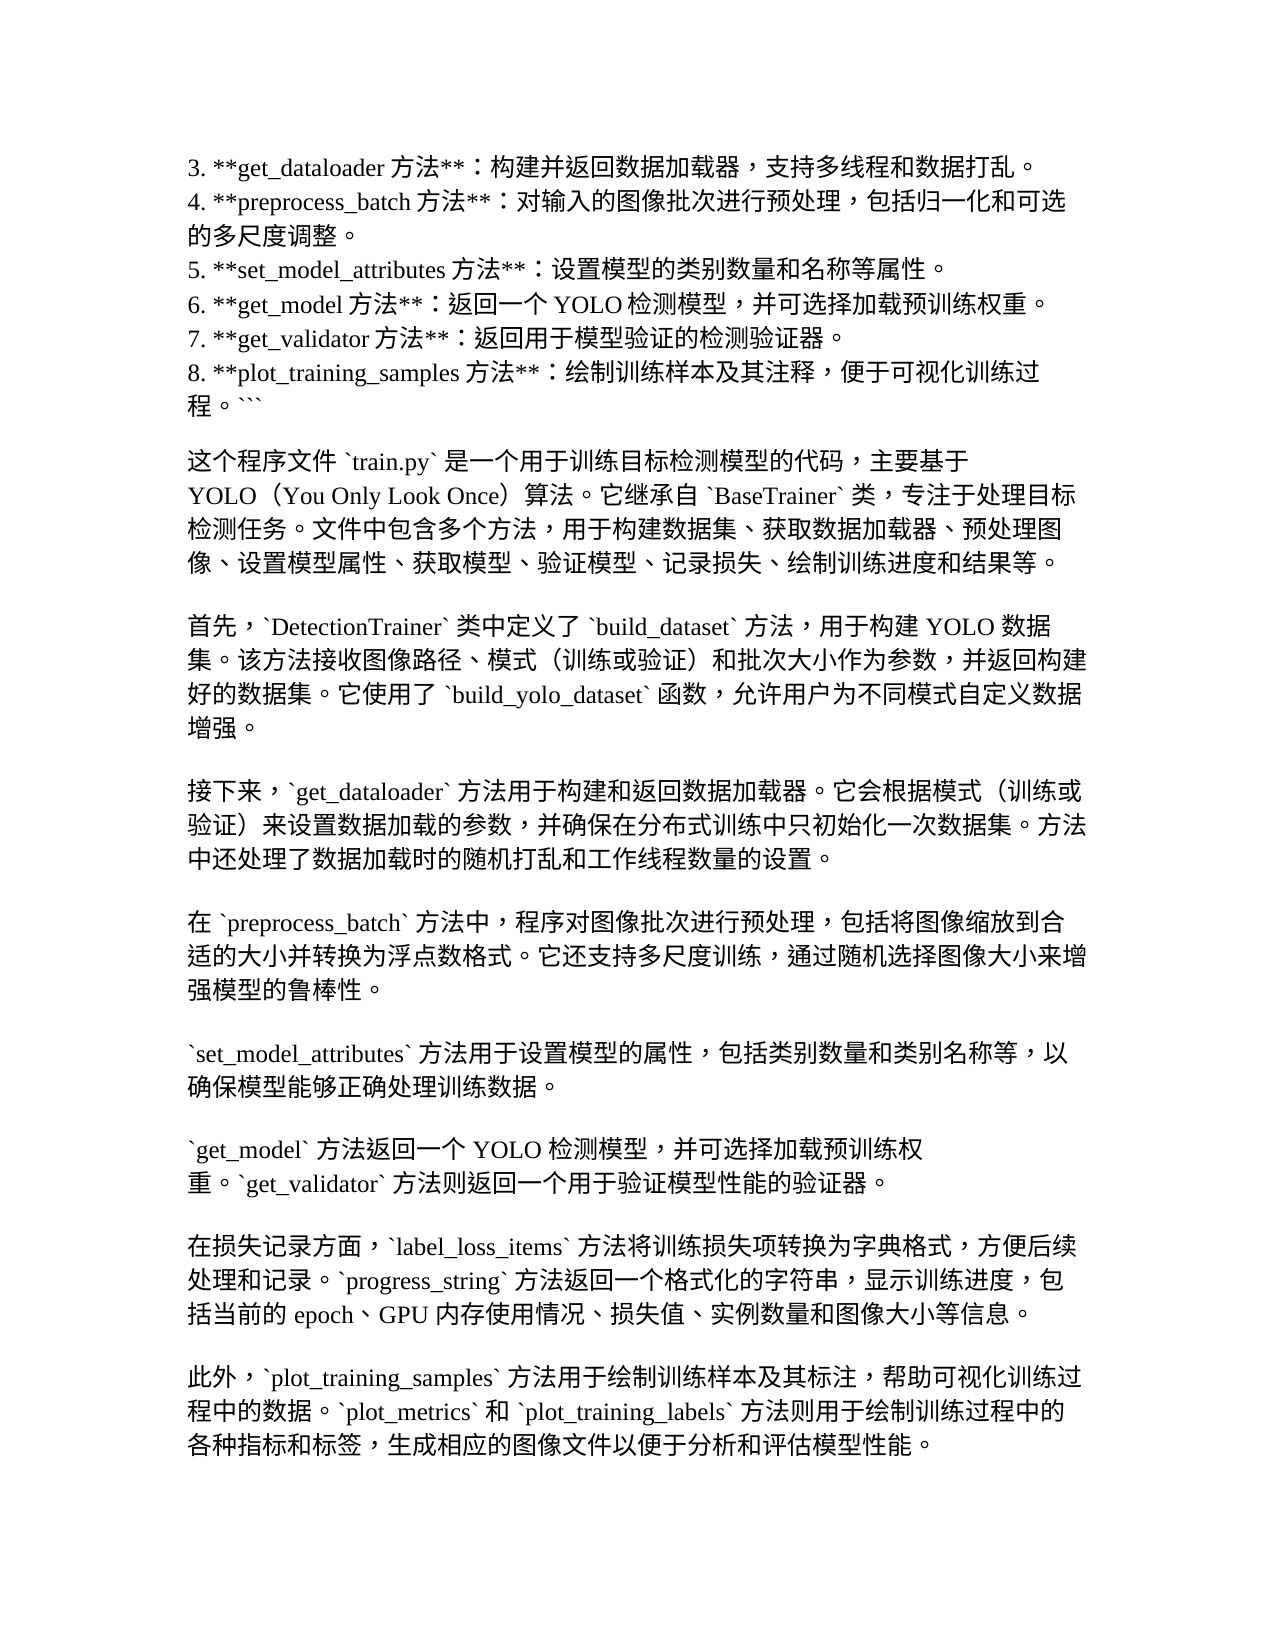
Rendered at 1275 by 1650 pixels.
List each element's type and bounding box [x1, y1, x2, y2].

text [187, 443, 1087, 1491]
text [187, 150, 1087, 422]
